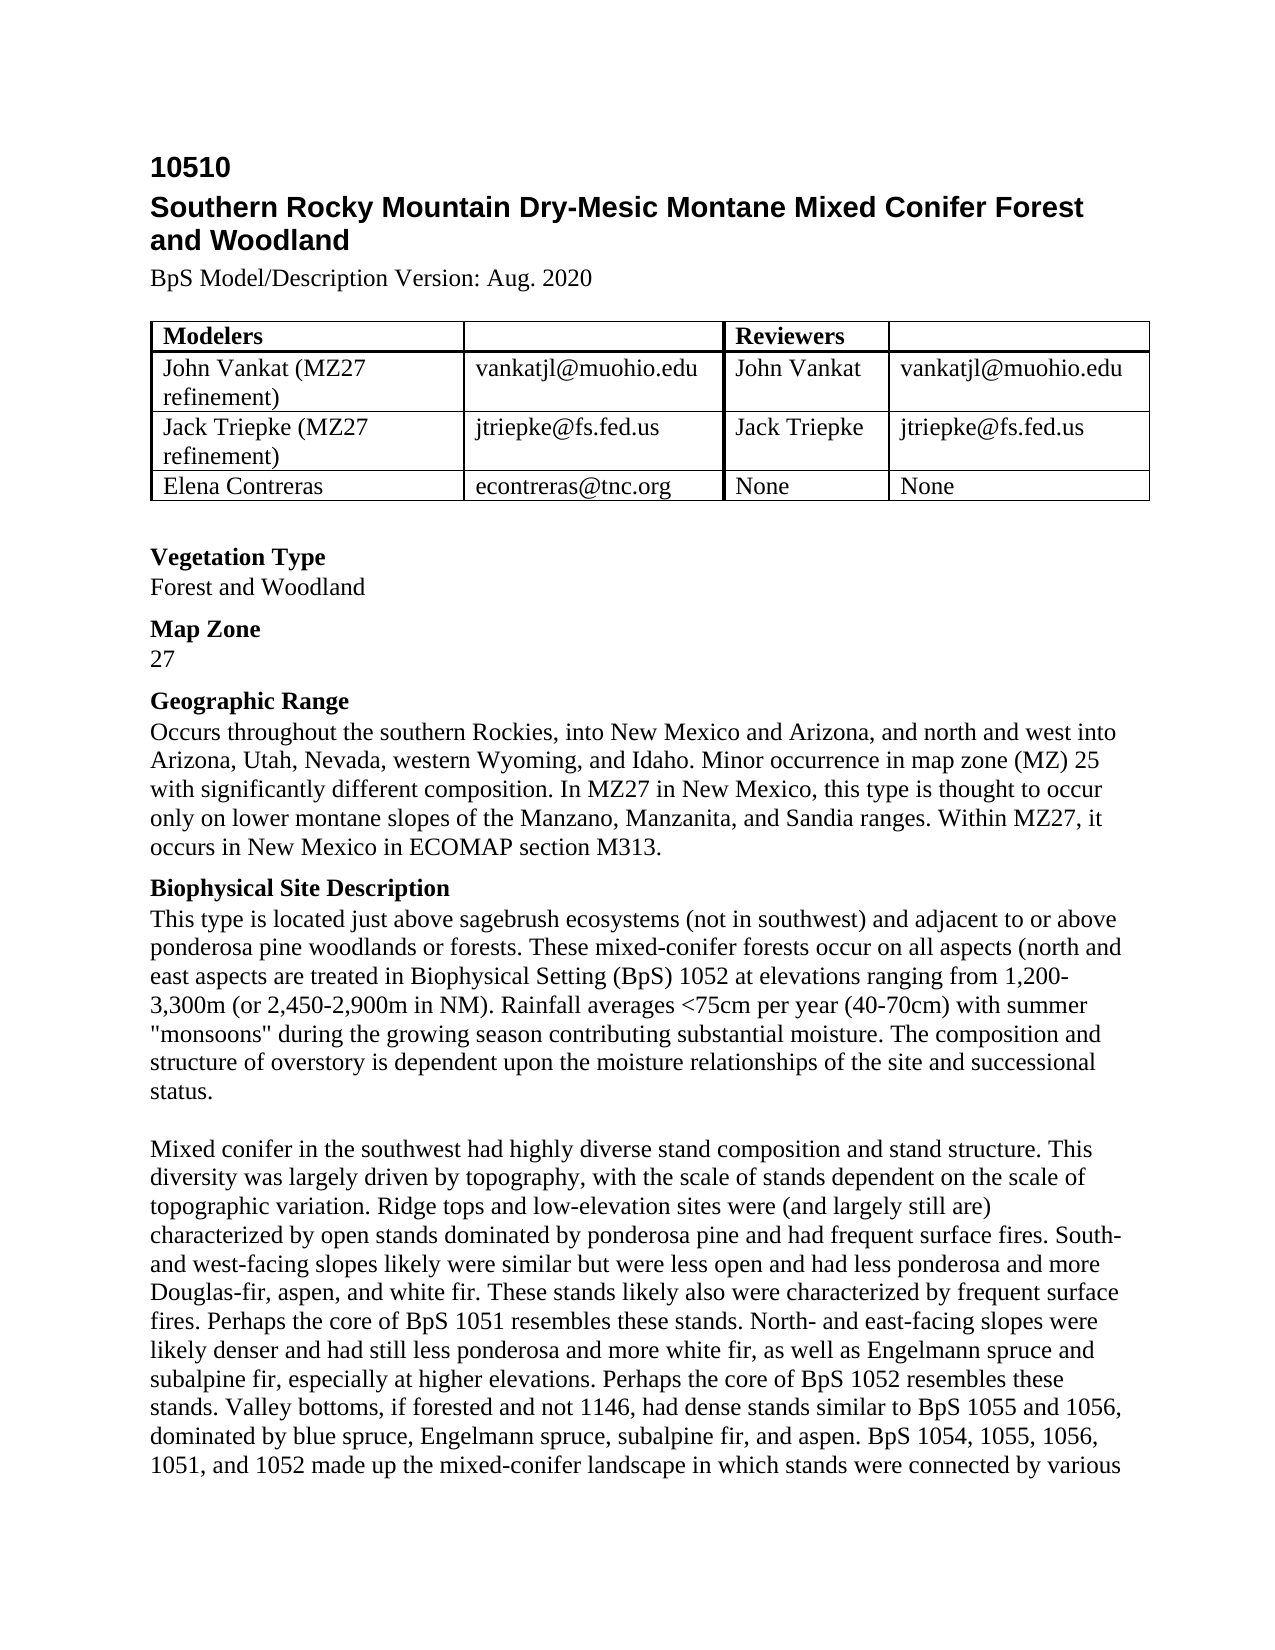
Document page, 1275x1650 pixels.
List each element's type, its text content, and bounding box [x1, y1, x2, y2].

text Forest and Woodland [150, 572, 1125, 601]
text BpS Model/Description Version: Aug. 2020 [150, 263, 1125, 292]
table_cell Elena Contreras [153, 471, 463, 500]
table_cell None [890, 471, 1149, 500]
text Occurs throughout the southern Rockies, into New Mexico and Arizona, and north and west into Arizona, Utah, Nevada, western Wyoming, and Idaho. Minor occurrence in map zone (MZ) 25 with significantly different composition. In MZ27 in New Mexico, this type is thought to occur only on lower montane slopes of the Manzano, Manzanita, and Sandia ranges. Within MZ27, it occurs in New Mexico in ECOMAP section M313. [150, 717, 1125, 860]
table_header [890, 322, 1149, 350]
table_cell John Vankat (MZ27 refinement) [153, 353, 463, 411]
text Map Zone [150, 614, 1125, 642]
table_cell None [726, 471, 888, 500]
table_cell vankatjl@muohio.edu [890, 353, 1149, 411]
text 27 [150, 644, 1125, 673]
text Biophysical Site Description [150, 873, 1125, 902]
table_cell Jack Triepke [726, 412, 888, 469]
table_cell Jack Triepke (MZ27 refinement) [153, 412, 463, 469]
title 10510 [150, 150, 1125, 183]
table_cell John Vankat [726, 353, 888, 411]
text This type is located just above sagebrush ecosystems (not in southwest) and adjacent to or above ponderosa pine woodlands or forests. These mixed-conifer forests occur on all aspects (north and east aspects are treated in Biophysical Setting (BpS) 1052 at elevations ranging from 1,200-3,300m (or 2,450-2,900m in NM). Rainfall averages <75cm per year (40-70cm) with summer "monsoons" during the growing season contributing substantial moisture. The composition and structure of overstory is dependent upon the moisture relationships of the site and successional status. [150, 904, 1125, 1105]
table_cell vankatjl@muohio.edu [465, 353, 722, 411]
table_cell jtriepke@fs.fed.us [890, 412, 1149, 469]
table_header Modelers [153, 322, 463, 350]
text Geographic Range [150, 686, 1125, 714]
table_cell econtreras@tnc.org [465, 471, 722, 500]
table_header [465, 322, 722, 350]
table_header Reviewers [726, 322, 888, 350]
title Southern Rocky Mountain Dry-Mesic Montane Mixed Conifer Forest and Woodland [150, 190, 1125, 257]
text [150, 1134, 1125, 1479]
text Vegetation Type [150, 542, 1125, 570]
table_cell jtriepke@fs.fed.us [465, 412, 722, 469]
